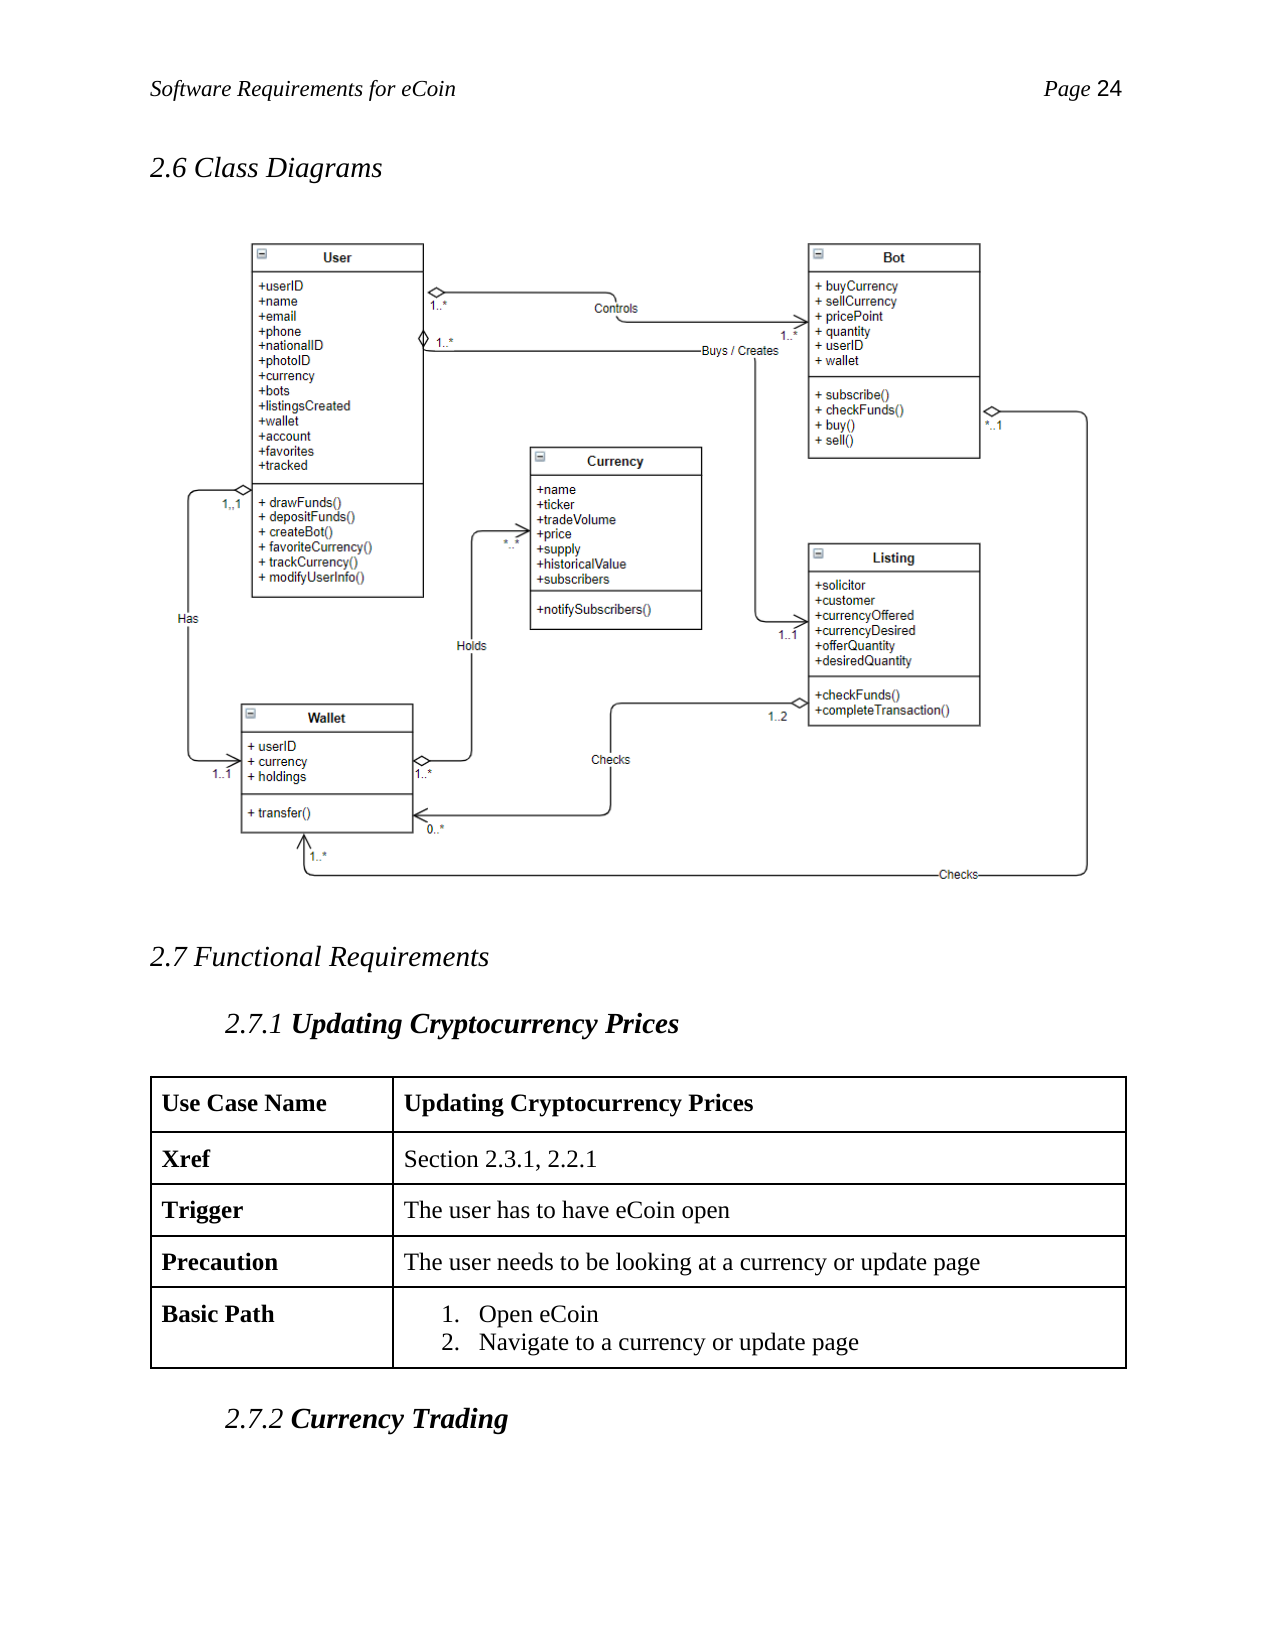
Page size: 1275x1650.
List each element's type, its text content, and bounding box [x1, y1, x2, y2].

table_cell The user needs to be looking at a currency or update page [394, 1237, 1125, 1286]
table_header Updating Cryptocurrency Prices [394, 1078, 1125, 1131]
subtitle 2.7 Functional Requirements [150, 939, 1125, 973]
table_cell Xref [152, 1133, 392, 1183]
subtitle 2.7.1 Updating Cryptocurrency Prices [150, 1006, 1125, 1040]
subtitle 2.6 Class Diagrams [150, 150, 1125, 183]
table_cell Open eCoin Navigate to a currency or update page [394, 1288, 1125, 1367]
picture [150, 217, 1125, 903]
table_cell Section 2.3.1, 2.2.1 [394, 1133, 1125, 1183]
table_cell Basic Path [152, 1288, 392, 1367]
table_cell The user has to have eCoin open [394, 1185, 1125, 1234]
table_header Use Case Name [152, 1078, 392, 1131]
table_cell Precaution [152, 1237, 392, 1286]
table_cell Trigger [152, 1185, 392, 1234]
subtitle 2.7.2 Currency Trading [150, 1402, 1125, 1435]
